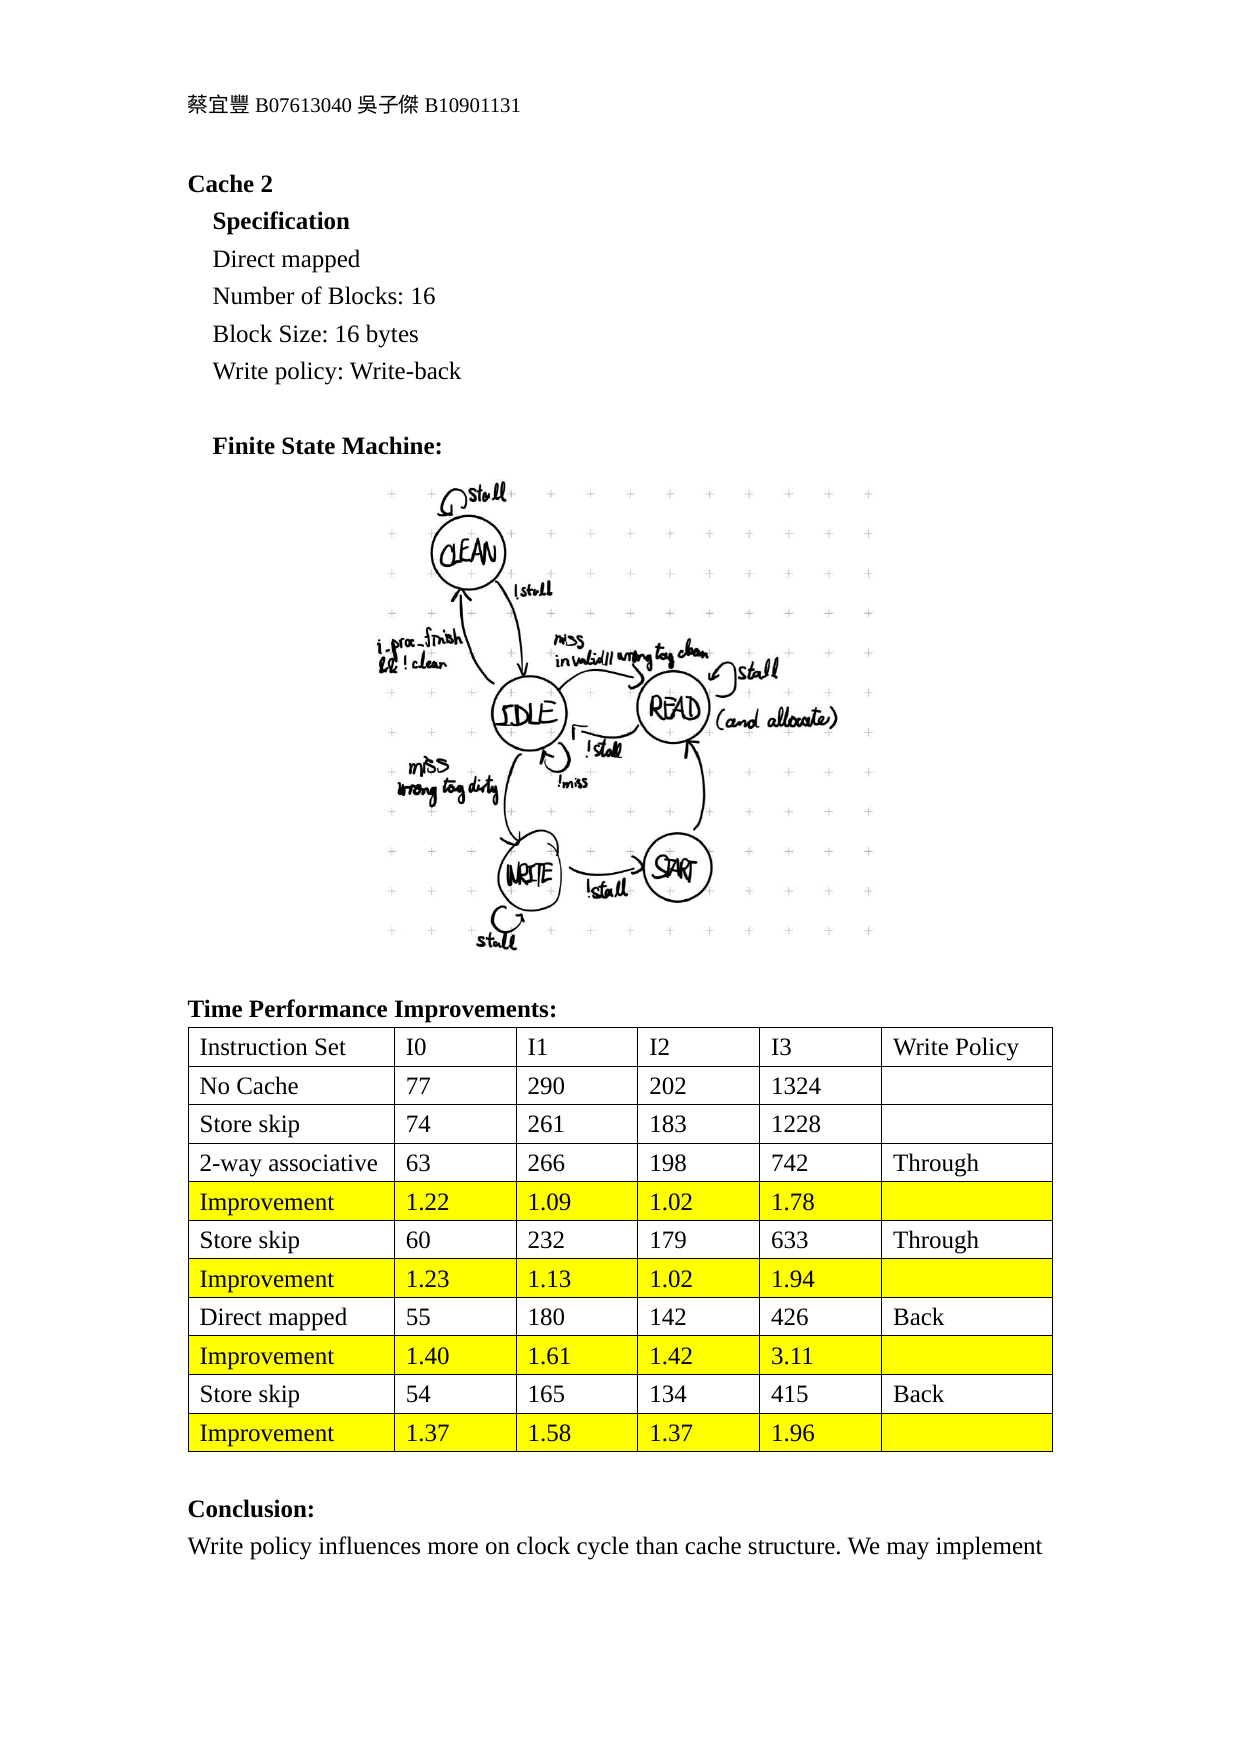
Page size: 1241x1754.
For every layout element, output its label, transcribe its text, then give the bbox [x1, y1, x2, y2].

text Write policy: Write-back [212, 352, 1053, 389]
table_cell 202 [638, 1067, 759, 1104]
text Conclusion: [187, 1489, 1053, 1527]
text Specification [212, 202, 1053, 239]
table_cell 74 [395, 1105, 516, 1143]
table_cell [882, 1336, 1052, 1374]
table_cell Back [882, 1375, 1052, 1412]
table_cell Through [882, 1221, 1052, 1258]
table_cell [882, 1105, 1052, 1143]
table_cell 290 [517, 1067, 637, 1104]
table_cell 1.13 [517, 1259, 637, 1297]
table_cell 1.61 [517, 1336, 637, 1374]
table_cell 60 [395, 1221, 516, 1258]
text Write policy influences more on clock cycle than cache structure. We may implement a better cache by using write-back in associative caches. [187, 1527, 1053, 1564]
table_cell 261 [517, 1105, 637, 1143]
table_cell 266 [517, 1144, 637, 1181]
table_header I2 [638, 1028, 759, 1066]
table_cell 1324 [760, 1067, 881, 1104]
table_cell 1.02 [638, 1182, 759, 1220]
table_cell 179 [638, 1221, 759, 1258]
table_cell 1.94 [760, 1259, 881, 1297]
table_cell [882, 1182, 1052, 1220]
table_cell Store skip [189, 1105, 394, 1143]
table_cell 180 [517, 1298, 637, 1335]
text Cache 2 [187, 164, 1053, 202]
table_cell 426 [760, 1298, 881, 1335]
table_cell 142 [638, 1298, 759, 1335]
table_cell 633 [760, 1221, 881, 1258]
table_cell 77 [395, 1067, 516, 1104]
table_cell 183 [638, 1105, 759, 1143]
text Direct mapped [212, 239, 1053, 277]
table_cell 1.37 [395, 1414, 516, 1451]
table_cell 198 [638, 1144, 759, 1181]
table_cell 1.78 [760, 1182, 881, 1220]
text Block Size: 16 bytes [212, 314, 1053, 352]
table_cell Improvement [189, 1182, 394, 1220]
table_cell 1.96 [760, 1414, 881, 1451]
table_cell 742 [760, 1144, 881, 1181]
text Number of Blocks: 16 [212, 277, 1053, 314]
table_cell 63 [395, 1144, 516, 1181]
text Time Performance Improvements: [187, 989, 1053, 1027]
table_cell 415 [760, 1375, 881, 1412]
table_cell 1.37 [638, 1414, 759, 1451]
table_cell 1.22 [395, 1182, 516, 1220]
table_cell 3.11 [760, 1336, 881, 1374]
table_cell 55 [395, 1298, 516, 1335]
table_cell [882, 1067, 1052, 1104]
table_cell 134 [638, 1375, 759, 1412]
table_header Write Policy [882, 1028, 1052, 1066]
table_header I0 [395, 1028, 516, 1066]
table_cell Improvement [189, 1414, 394, 1451]
table_header I1 [517, 1028, 637, 1066]
table_cell 1.09 [517, 1182, 637, 1220]
table_cell Store skip [189, 1375, 394, 1412]
table_cell 54 [395, 1375, 516, 1412]
table_cell Improvement [189, 1259, 394, 1297]
text Finite State Machine: [212, 427, 1053, 464]
table_cell Improvement [189, 1336, 394, 1374]
table_cell 2-way associative [189, 1144, 394, 1181]
picture [362, 464, 878, 958]
table_cell 232 [517, 1221, 637, 1258]
table_cell Back [882, 1298, 1052, 1335]
table_cell [882, 1414, 1052, 1451]
table_cell 1228 [760, 1105, 881, 1143]
table_cell Through [882, 1144, 1052, 1181]
table_cell 1.42 [638, 1336, 759, 1374]
table_cell 1.40 [395, 1336, 516, 1374]
table_header I3 [760, 1028, 881, 1066]
table_cell 1.02 [638, 1259, 759, 1297]
table_cell [882, 1259, 1052, 1297]
table_cell 165 [517, 1375, 637, 1412]
table_cell 1.23 [395, 1259, 516, 1297]
table_header Instruction Set [189, 1028, 394, 1066]
table_cell Direct mapped [189, 1298, 394, 1335]
table_cell Store skip [189, 1221, 394, 1258]
table_cell 1.58 [517, 1414, 637, 1451]
table_cell No Cache [189, 1067, 394, 1104]
